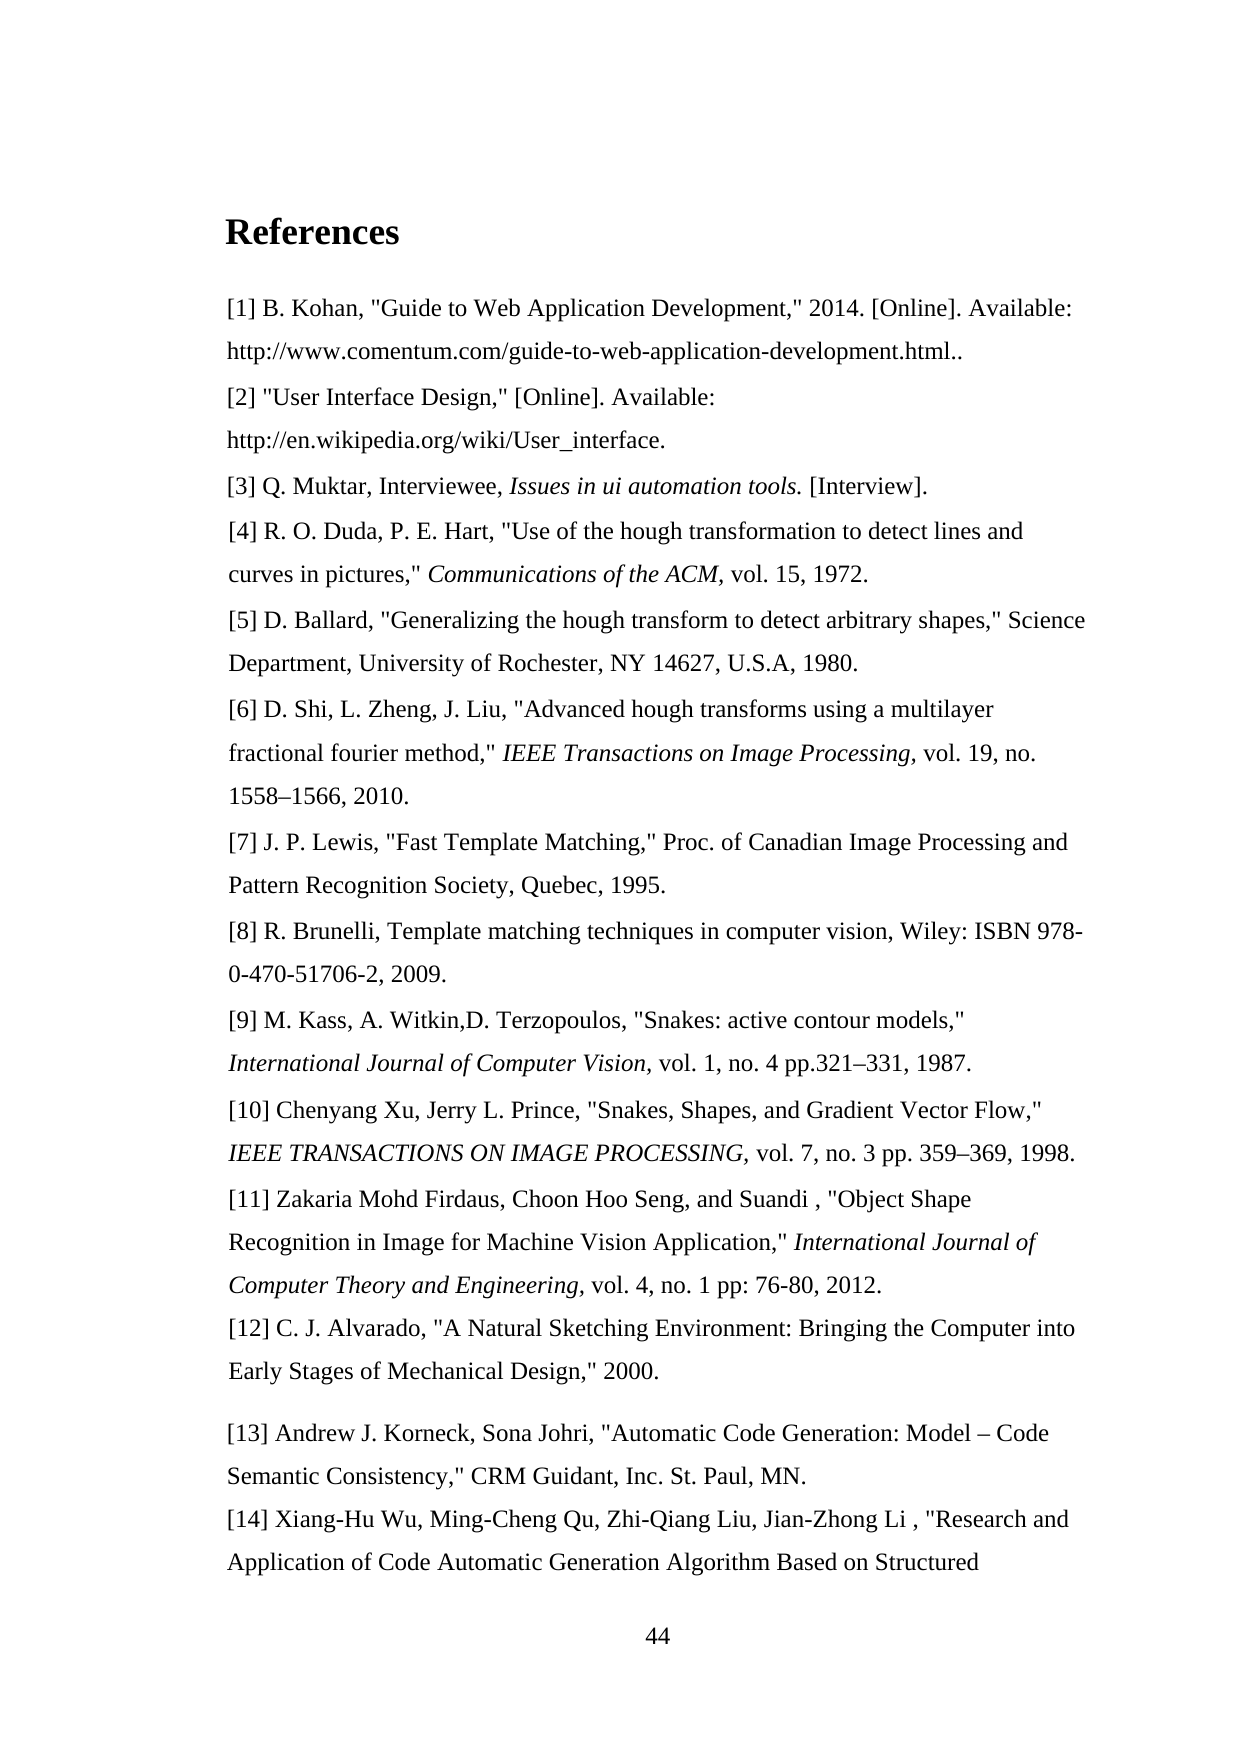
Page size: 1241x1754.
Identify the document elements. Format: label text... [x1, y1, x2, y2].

text References [225, 210, 1090, 253]
table_cell [2] "User Interface Design," [Online]. Available: http://en.wikipedia.org/wiki/User_interface. [225, 380, 1090, 470]
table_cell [225, 470, 1090, 1577]
table_header [1] B. Kohan, "Guide to Web Application Development," 2014. [Online]. Available: http://www.comentum.com/guide-to-web-application-development.html.. [225, 291, 1090, 380]
